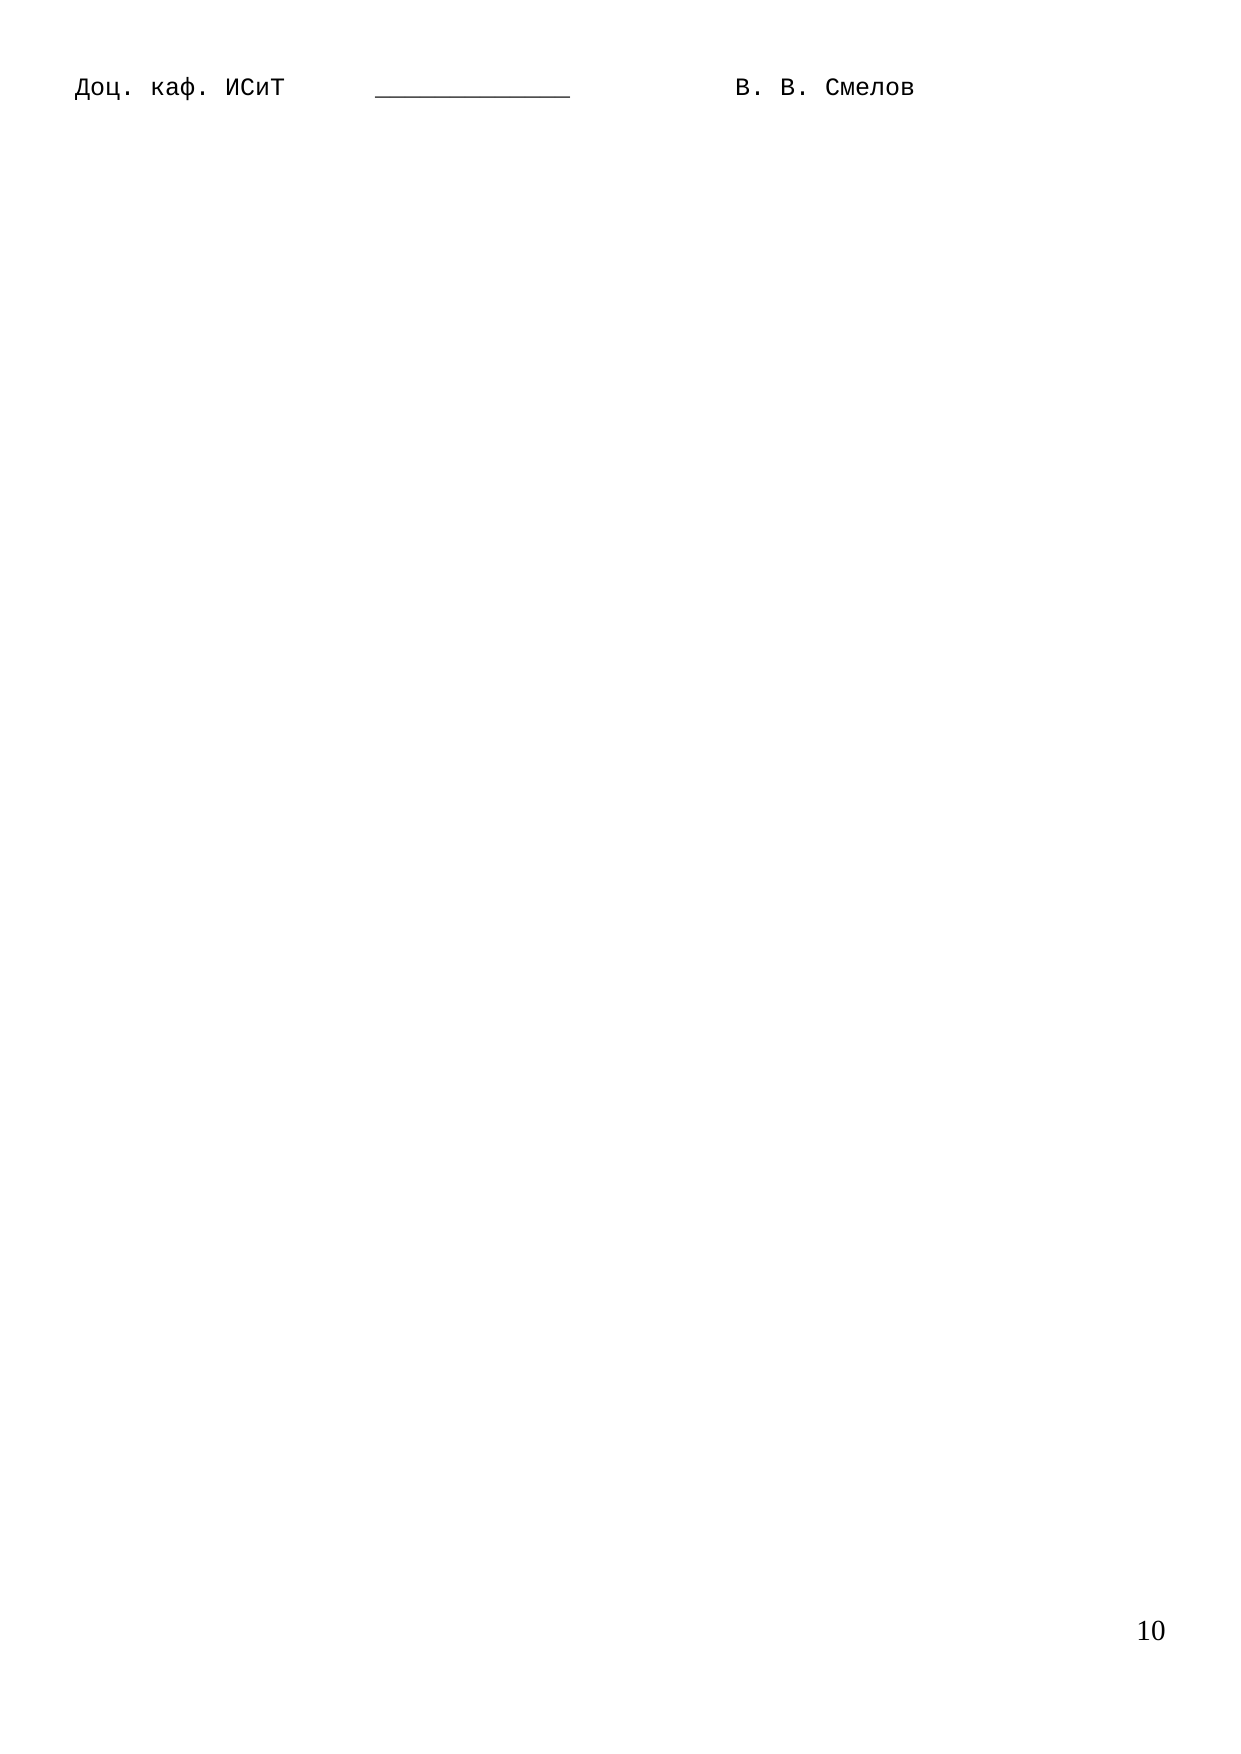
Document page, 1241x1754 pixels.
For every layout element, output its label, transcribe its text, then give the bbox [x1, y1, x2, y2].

text Доц. каф. ИСиТ _____________ В. В. Смелов [75, 75, 1165, 103]
